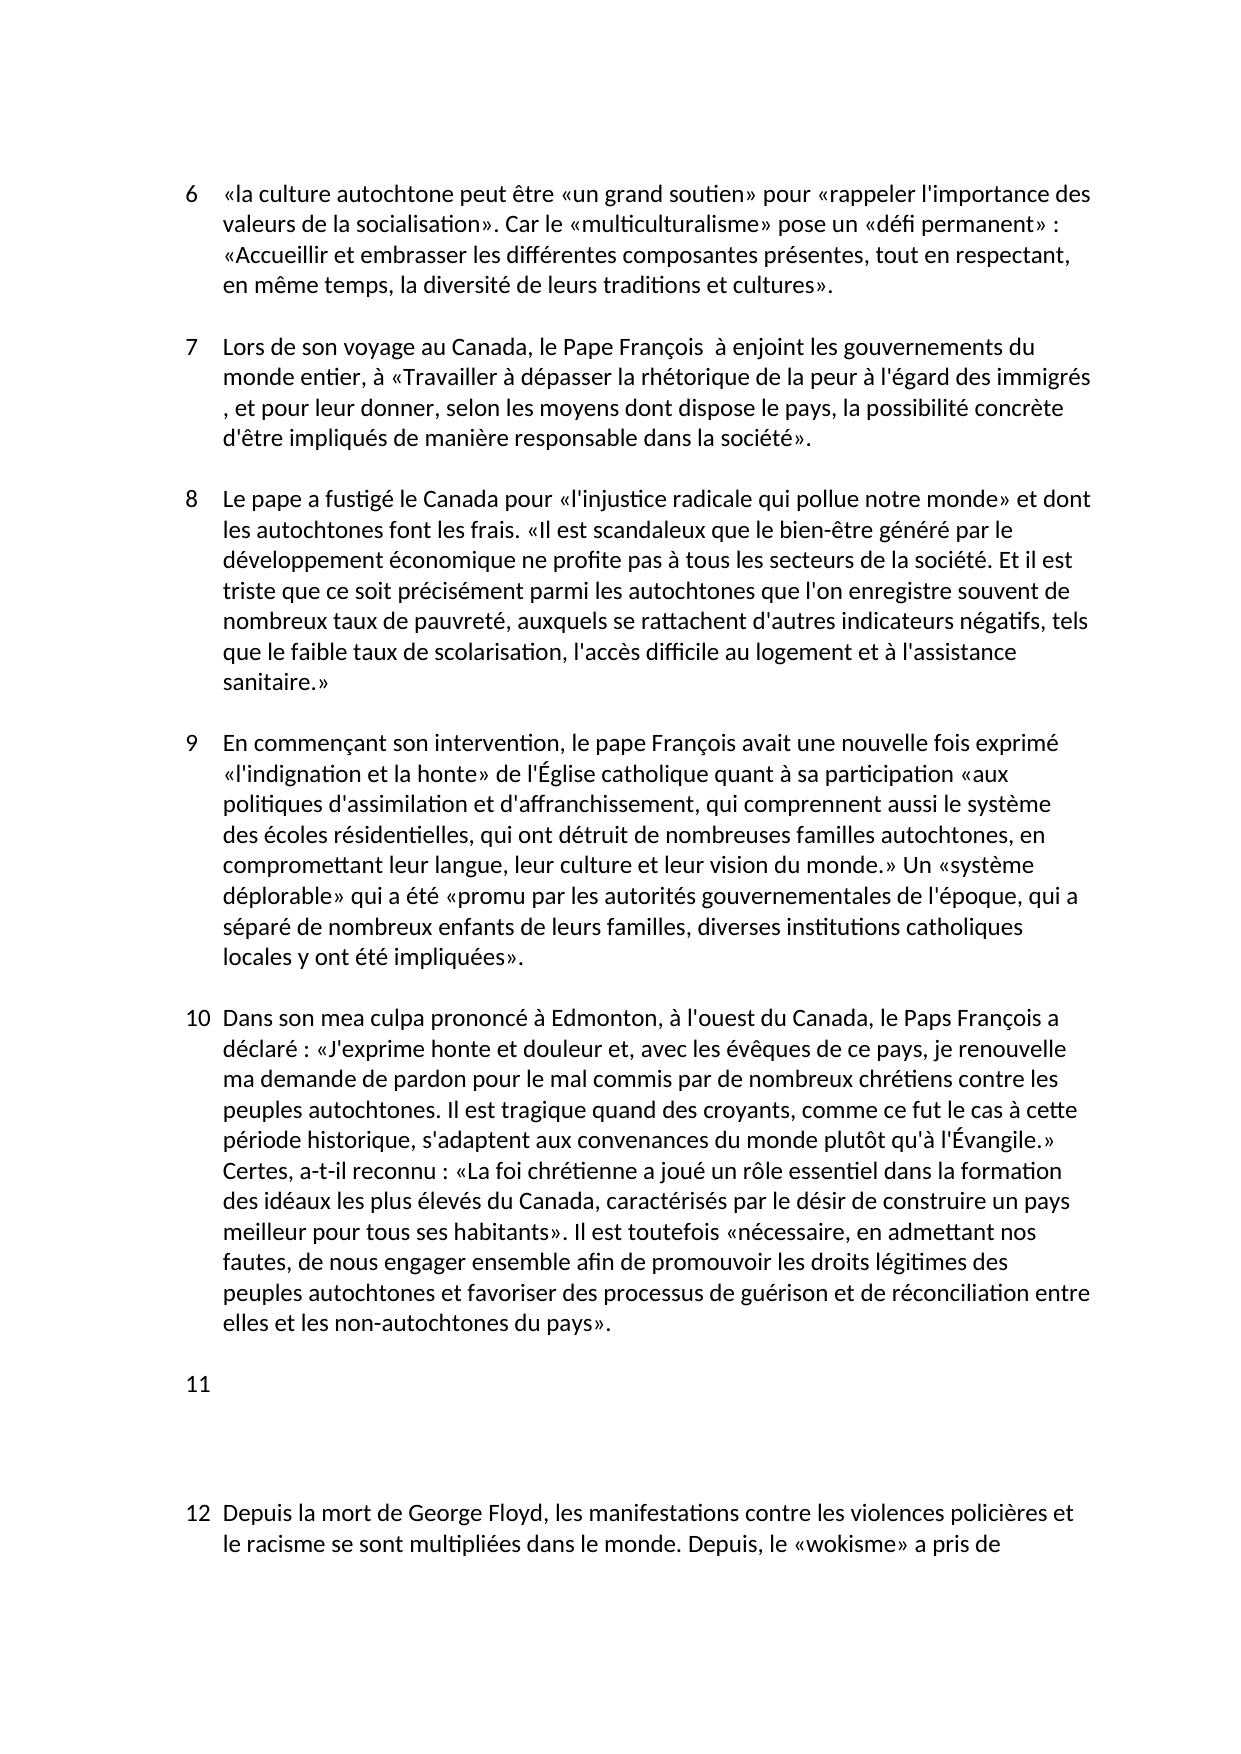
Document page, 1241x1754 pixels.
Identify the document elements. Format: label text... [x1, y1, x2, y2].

list «la culture autochtone peut être «un grand soutien» pour «rappeler l'importance des valeurs de la socialisation». Car le «multiculturalisme» pose un «défi permanent» : «Accueillir et embrasser les différentes composantes présentes, tout en respectant, en même temps, la diversité de leurs traditions et cultures». [185, 178, 1093, 300]
list Dans son mea culpa prononcé à Edmonton, à l'ouest du Canada, le Paps François a déclaré : «J'exprime honte et douleur et, avec les évêques de ce pays, je renouvelle ma demande de pardon pour le mal commis par de nombreux chrétiens contre les peuples autochtones. Il est tragique quand des croyants, comme ce fut le cas à cette période historique, s'adaptent aux convenances du monde plutôt qu'à l'Évangile.» Certes, a-t-il reconnu : «La foi chrétienne a joué un rôle essentiel dans la formation des idéaux les plus élevés du Canada, caractérisés par le désir de construire un pays meilleur pour tous ses habitants». Il est toutefois «nécessaire, en admettant nos fautes, de nous engager ensemble afin de promouvoir les droits légitimes des peuples autochtones et favoriser des processus de guérison et de réconciliation entre elles et les non-autochtones du pays». [185, 1002, 1093, 1338]
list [185, 1497, 1093, 1558]
list En commençant son intervention, le pape François avait une nouvelle fois exprimé «l'indignation et la honte» de l'Église catholique quant à sa participation «aux politiques d'assimilation et d'affranchissement, qui comprennent aussi le système des écoles résidentielles, qui ont détruit de nombreuses familles autochtones, en compromettant leur langue, leur culture et leur vision du monde.» Un «système déplorable» qui a été «promu par les autorités gouvernementales de l'époque, qui a séparé de nombreux enfants de leurs familles, diverses institutions catholiques locales y ont été impliquées». [185, 727, 1093, 972]
list Lors de son voyage au Canada, le Pape François à enjoint les gouvernements du monde entier, à «Travailler à dépasser la rhétorique de la peur à l'égard des immigrés , et pour leur donner, selon les moyens dont dispose le pays, la possibilité concrète d'être impliqués de manière responsable dans la société». [185, 331, 1093, 453]
list Le pape a fustigé le Canada pour «l'injustice radicale qui pollue notre monde» et dont les autochtones font les frais. «Il est scandaleux que le bien-être généré par le développement économique ne profite pas à tous les secteurs de la société. Et il est triste que ce soit précisément parmi les autochtones que l'on enregistre souvent de nombreux taux de pauvreté, auxquels se rattachent d'autres indicateurs négatifs, tels que le faible taux de scolarisation, l'accès difficile au logement et à l'assistance sanitaire.» [185, 483, 1093, 697]
